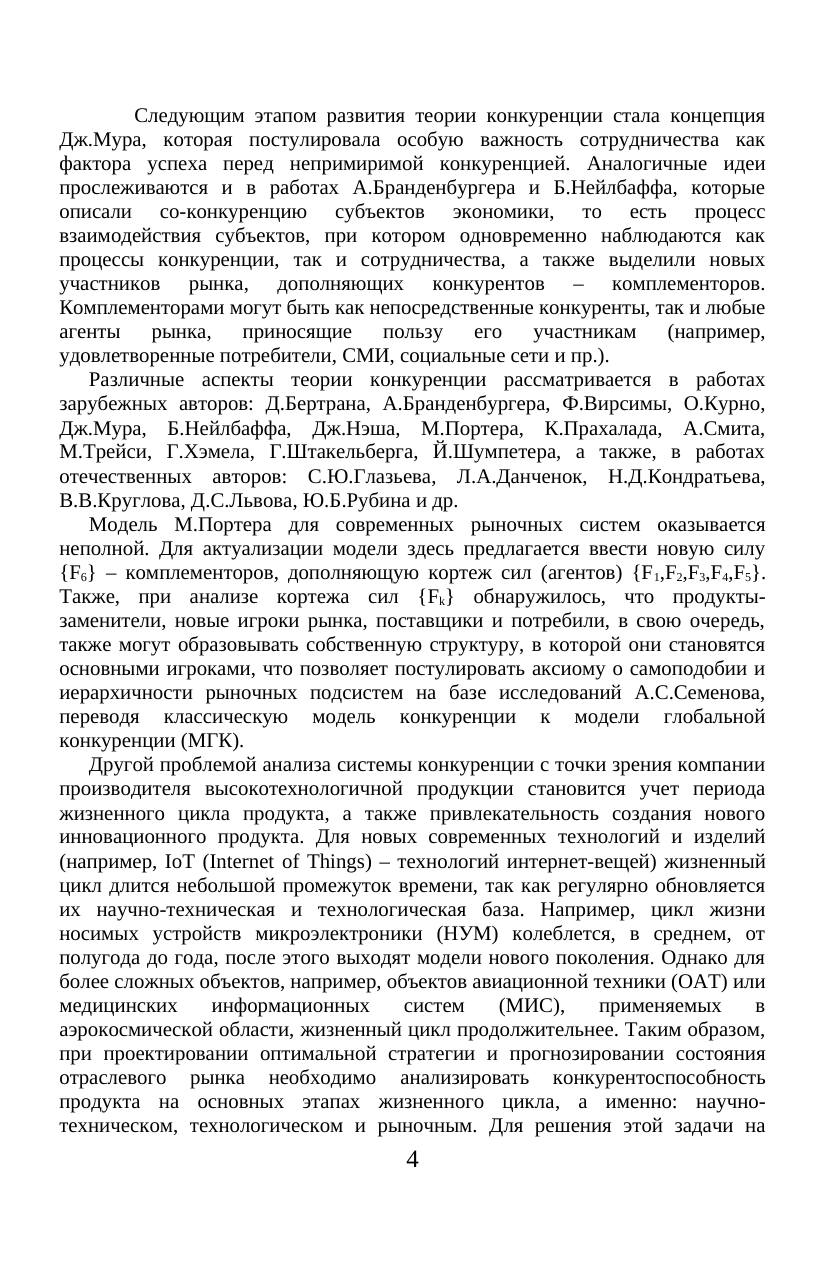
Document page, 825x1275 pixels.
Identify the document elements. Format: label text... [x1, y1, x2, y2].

text Следующим этапом развития теории конкуренции стала концепция Дж.Мура, которая постулировала особую важность сотрудничества как фактора успеха перед непримиримой конкуренцией. Аналогичные идеи прослеживаются и в работах А.Бранденбургера и Б.Нейлбаффа, которые описали со-конкуренцию субъектов экономики, то есть процесс взаимодействия субъектов, при котором одновременно наблюдаются как процессы конкуренции, так и сотрудничества, а также выделили новых участников рынка, дополняющих конкурентов – комплементоров. Комплементорами могут быть как непосредственные конкуренты, так и любые агенты рынка, приносящие пользу его участникам (например, удовлетворенные потребители, СМИ, социальные сети и пр.). [59, 103, 766, 367]
text Различные аспекты теории конкуренции рассматривается в работах зарубежных авторов: Д.Бертрана, А.Бранденбургера, Ф.Вирсимы, О.Курно, Дж.Мура, Б.Нейлбаффа, Дж.Нэша, М.Портера, К.Прахалада, А.Смита, М.Трейси, Г.Хэмела, Г.Штакельберга, Й.Шумпетера, а также, в работах отечественных авторов: С.Ю.Глазьева, Л.А.Данченок, Н.Д.Кондратьева, В.В.Круглова, Д.С.Львова, Ю.Б.Рубина и др. [59, 367, 766, 512]
text Модель М.Портера для современных рыночных систем оказывается неполной. Для актуализации модели здесь предлагается ввести новую силу {F6} – комплементоров, дополняющую кортеж сил (агентов) {F1,F2,F3,F4,F5}. Также, при анализе кортежа сил {Fk} обнаружилось, что продукты-заменители, новые игроки рынка, поставщики и потребили, в свою очередь, также могут образовывать собственную структуру, в которой они становятся основными игроками, что позволяет постулировать аксиому о самоподобии и иерархичности рыночных подсистем на базе исследований А.С.Семенова, переводя классическую модель конкуренции к модели глобальной конкуренции (МГК). [59, 512, 766, 752]
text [59, 752, 766, 1137]
